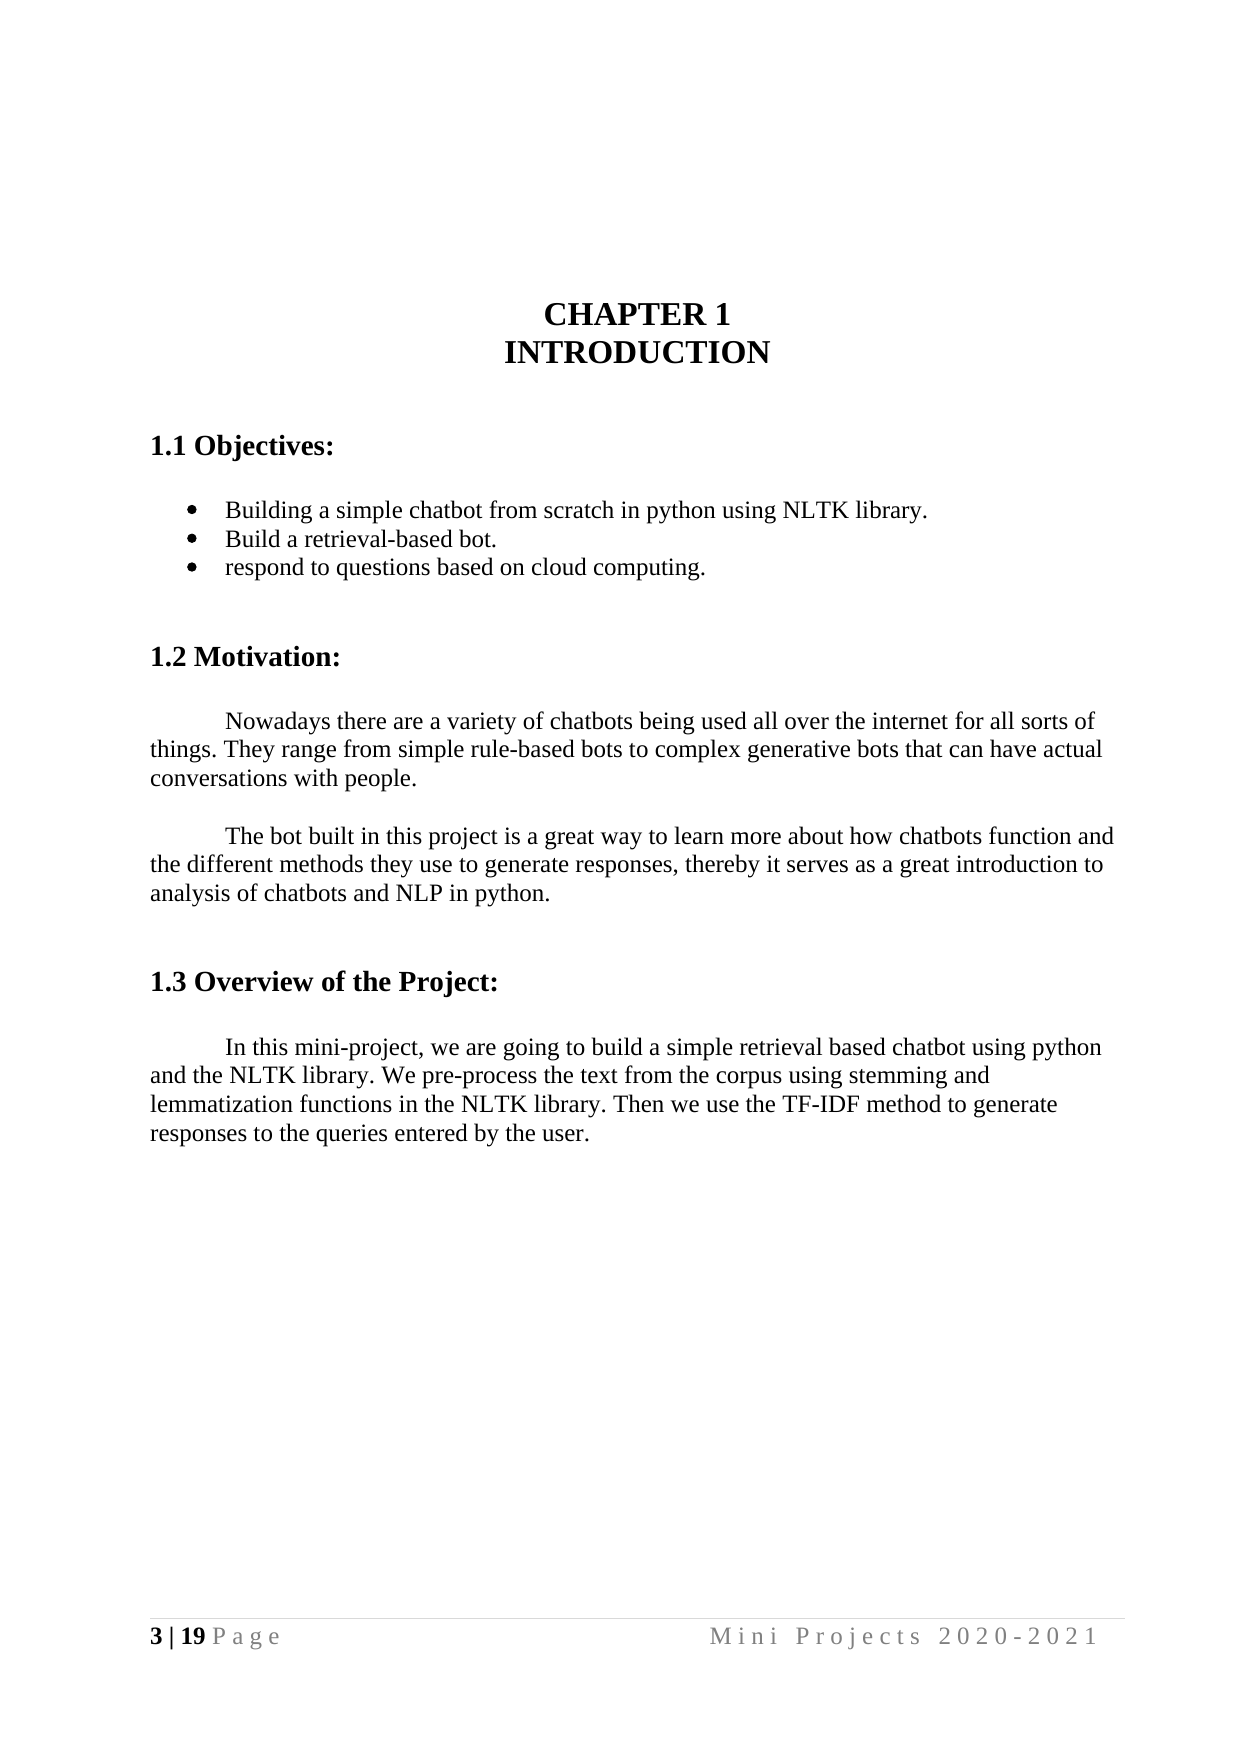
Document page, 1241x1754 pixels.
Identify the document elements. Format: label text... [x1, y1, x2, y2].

list Build a retrieval-based bot. [187, 524, 1125, 552]
text In this mini-project, we are going to build a simple retrieval based chatbot using python and the NLTK library. We pre-process the text from the corpus using stemming and lemmatization functions in the NLTK library. Then we use the TF-IDF method to generate responses to the queries entered by the user. [150, 1032, 1125, 1147]
list respond to questions based on cloud computing. [187, 552, 1125, 581]
text CHAPTER 1 [150, 294, 1125, 332]
list Building a simple chatbot from scratch in python using NLTK library. [187, 495, 1125, 524]
text 1.1 Objectives: [150, 428, 1125, 461]
text 1.2 Motivation: [150, 639, 1125, 672]
text 1.3 Overview of the Project: [150, 964, 1125, 998]
text INTRODUCTION [150, 332, 1125, 370]
text The bot built in this project is a great way to learn more about how chatbots function and the different methods they use to generate responses, thereby it serves as a great introduction to analysis of chatbots and NLP in python. [150, 821, 1125, 907]
text Nowadays there are a variety of chatbots being used all over the internet for all sorts of things. They range from simple rule-based bots to complex generative bots that can have actual conversations with people. [150, 706, 1125, 792]
